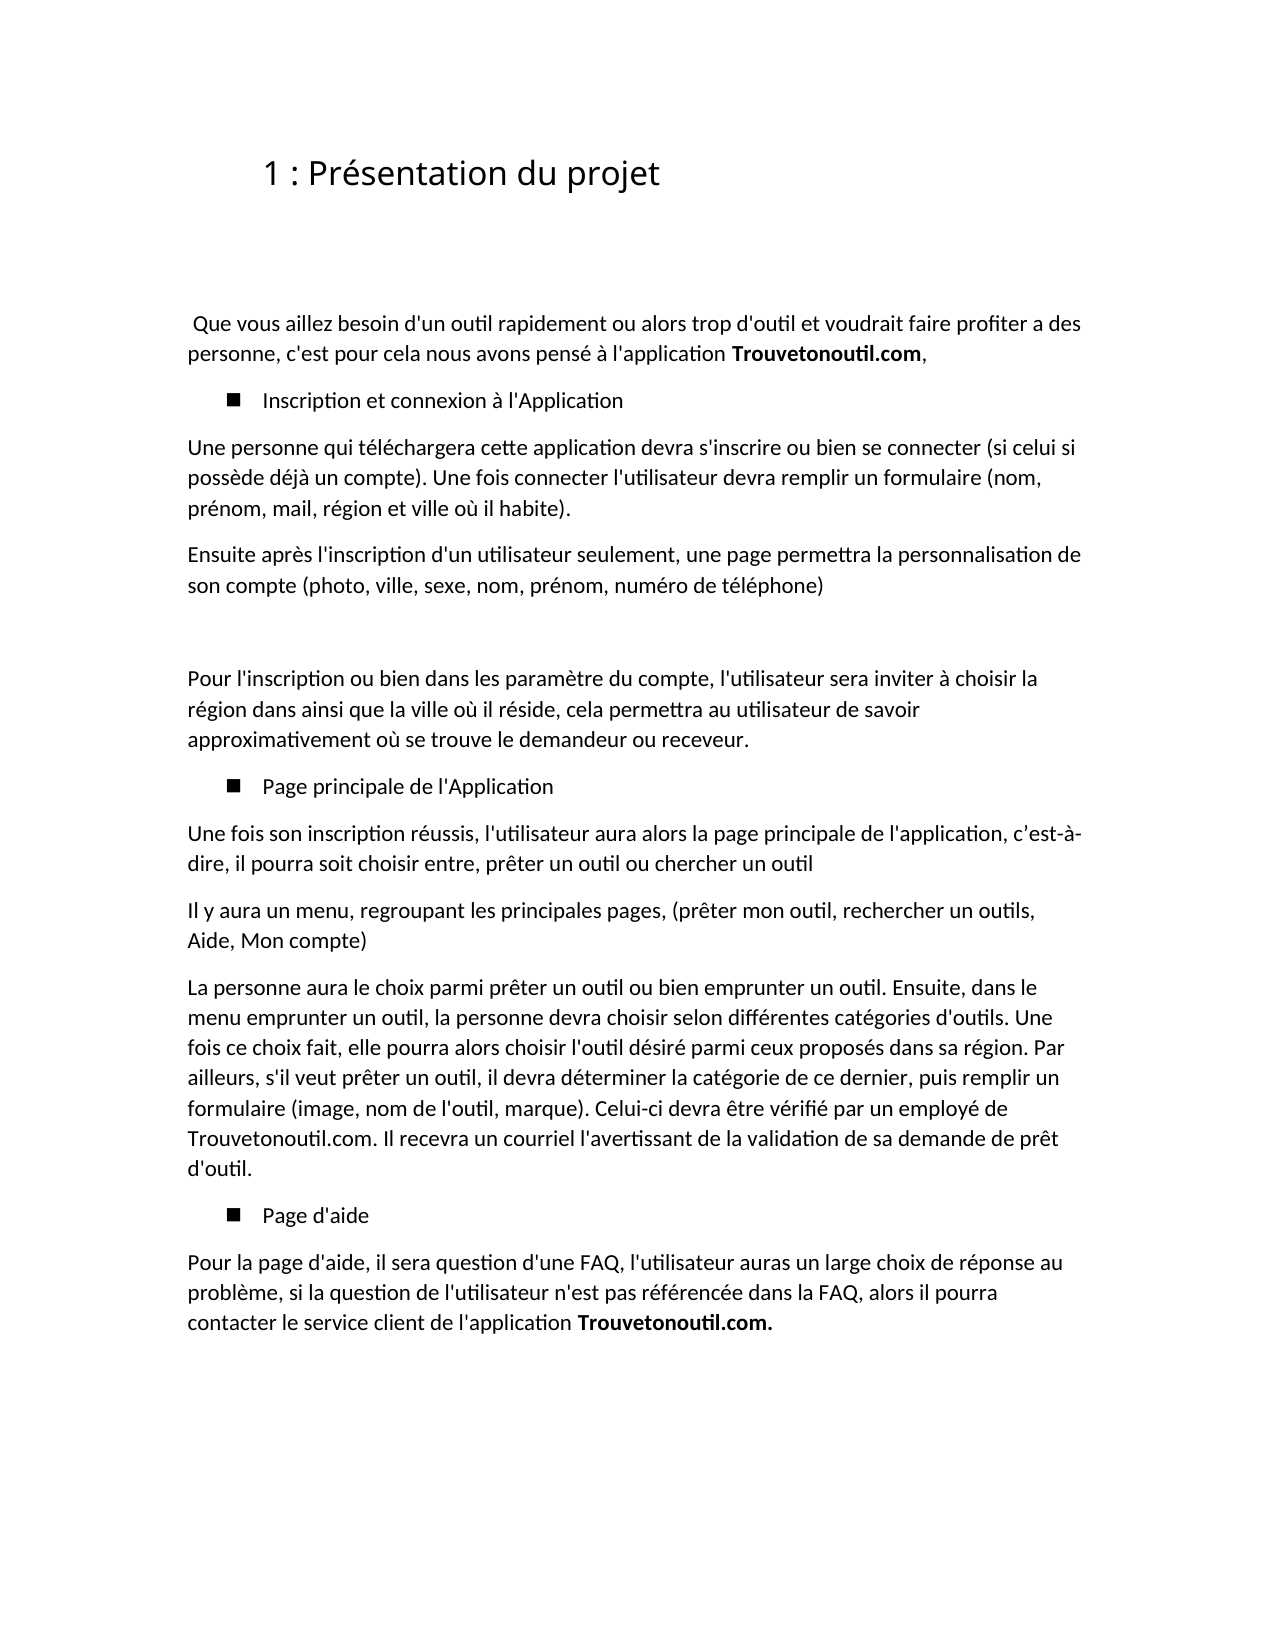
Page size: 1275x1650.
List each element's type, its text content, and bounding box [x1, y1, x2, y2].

text Ensuite après l'inscription d'un utilisateur seulement, une page permettra la personnalisation de son compte (photo, ville, sexe, nom, prénom, numéro de téléphone) [187, 541, 1087, 599]
text La personne aura le choix parmi prêter un outil ou bien emprunter un outil. Ensuite, dans le menu emprunter un outil, la personne devra choisir selon différentes catégories d'outils. Une fois ce choix fait, elle pourra alors choisir l'outil désiré parmi ceux proposés dans sa région. Par ailleurs, s'il veut prêter un outil, il devra déterminer la catégorie de ce dernier, puis remplir un formulaire (image, nom de l'outil, marque). Celui-ci devra être vérifié par un employé de Trouvetonoutil.com. Il recevra un courriel l'avertissant de la validation de sa demande de prêt d'outil. [187, 973, 1087, 1182]
list Page d'aide [225, 1201, 1087, 1229]
text Que vous aillez besoin d'un outil rapidement ou alors trop d'outil et voudrait faire profiter a des personne, c'est pour cela nous avons pensé à l'application Trouvetonoutil.com, [187, 309, 1087, 368]
text Pour l'inscription ou bien dans les paramètre du compte, l'utilisateur sera inviter à choisir la région dans ainsi que la ville où il réside, cela permettra au utilisateur de savoir approximativement où se trouve le demandeur ou receveur. [187, 664, 1087, 753]
list Page principale de l'Application [225, 772, 1087, 800]
text Il y aura un menu, regroupant les principales pages, (prêter mon outil, rechercher un outils, Aide, Mon compte) [187, 896, 1087, 954]
text Pour la page d'aide, il sera question d'une FAQ, l'utilisateur auras un large choix de réponse au problème, si la question de l'utilisateur n'est pas référencée dans la FAQ, alors il pourra contacter le service client de l'application Trouvetonoutil.com. [187, 1248, 1087, 1336]
list 1 : Présentation du projet [262, 150, 1087, 195]
text Une personne qui téléchargera cette application devra s'inscrire ou bien se connecter (si celui si possède déjà un compte). Une fois connecter l'utilisateur devra remplir un formulaire (nom, prénom, mail, région et ville où il habite). [187, 433, 1087, 522]
text Une fois son inscription réussis, l'utilisateur aura alors la page principale de l'application, c’est-à-dire, il pourra soit choisir entre, prêter un outil ou chercher un outil [187, 819, 1087, 877]
list Inscription et connexion à l'Application [225, 386, 1087, 414]
